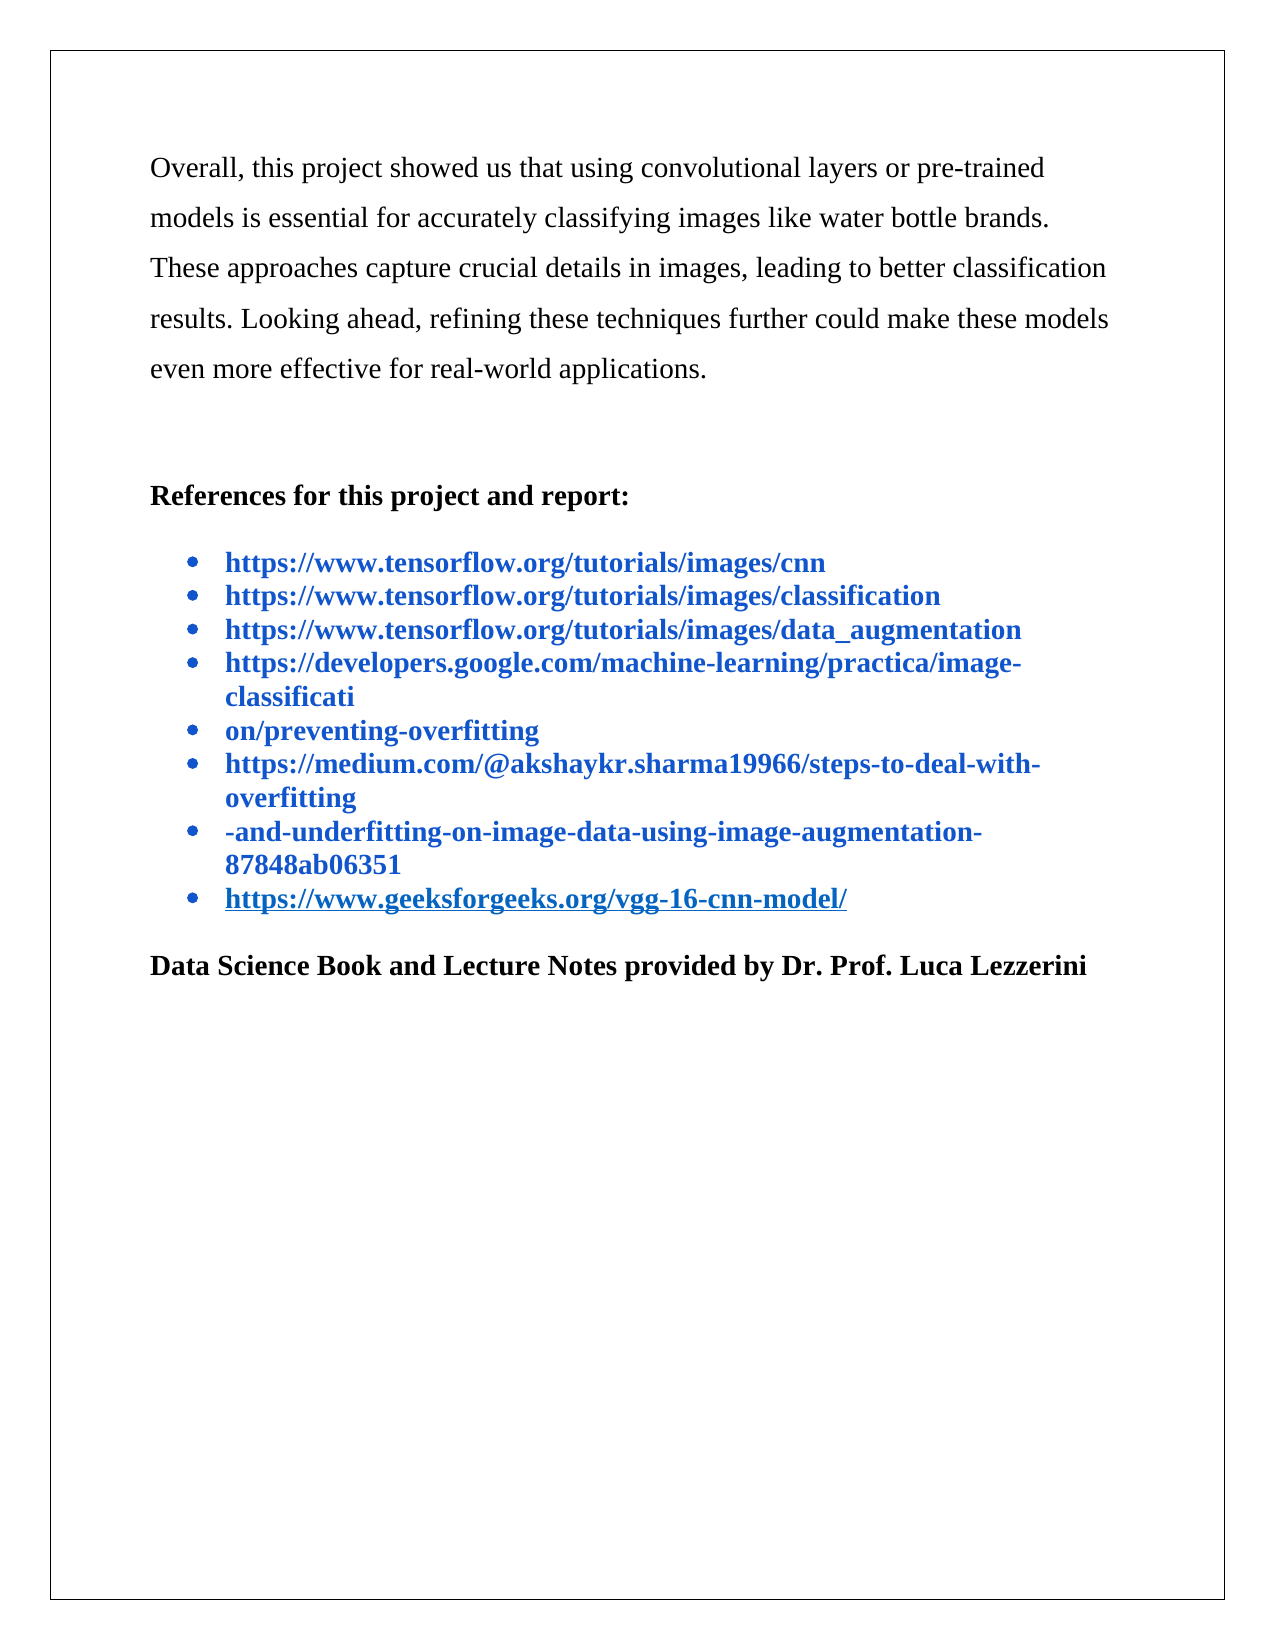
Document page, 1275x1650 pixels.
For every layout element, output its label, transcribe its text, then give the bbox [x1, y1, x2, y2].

list -and-underfitting-on-image-data-using-image-augmentation-87848ab06351 [187, 814, 1125, 881]
text References for this project and report: [150, 478, 1125, 511]
list https://www.geeksforgeeks.org/vgg-16-cnn-model/ [187, 881, 1125, 914]
list https://medium.com/@akshaykr.sharma19966/steps-to-deal-with-overfitting [187, 746, 1125, 814]
text Overall, this project showed us that using convolutional layers or pre-trained models is essential for accurately classifying images like water bottle brands. These approaches capture crucial details in images, leading to better classification results. Looking ahead, refining these techniques further could make these models even more effective for real-world applications. [150, 150, 1125, 385]
list https://developers.google.com/machine-learning/practica/image-classificati [187, 646, 1125, 713]
text Data Science Book and Lecture Notes provided by Dr. Prof. Luca Lezzerini [150, 948, 1125, 982]
list https://www.tensorflow.org/tutorials/images/cnn [187, 545, 1125, 578]
list https://www.tensorflow.org/tutorials/images/data_augmentation [187, 612, 1125, 646]
list https://www.tensorflow.org/tutorials/images/classification [187, 578, 1125, 612]
list on/preventing-overfitting [187, 713, 1125, 746]
